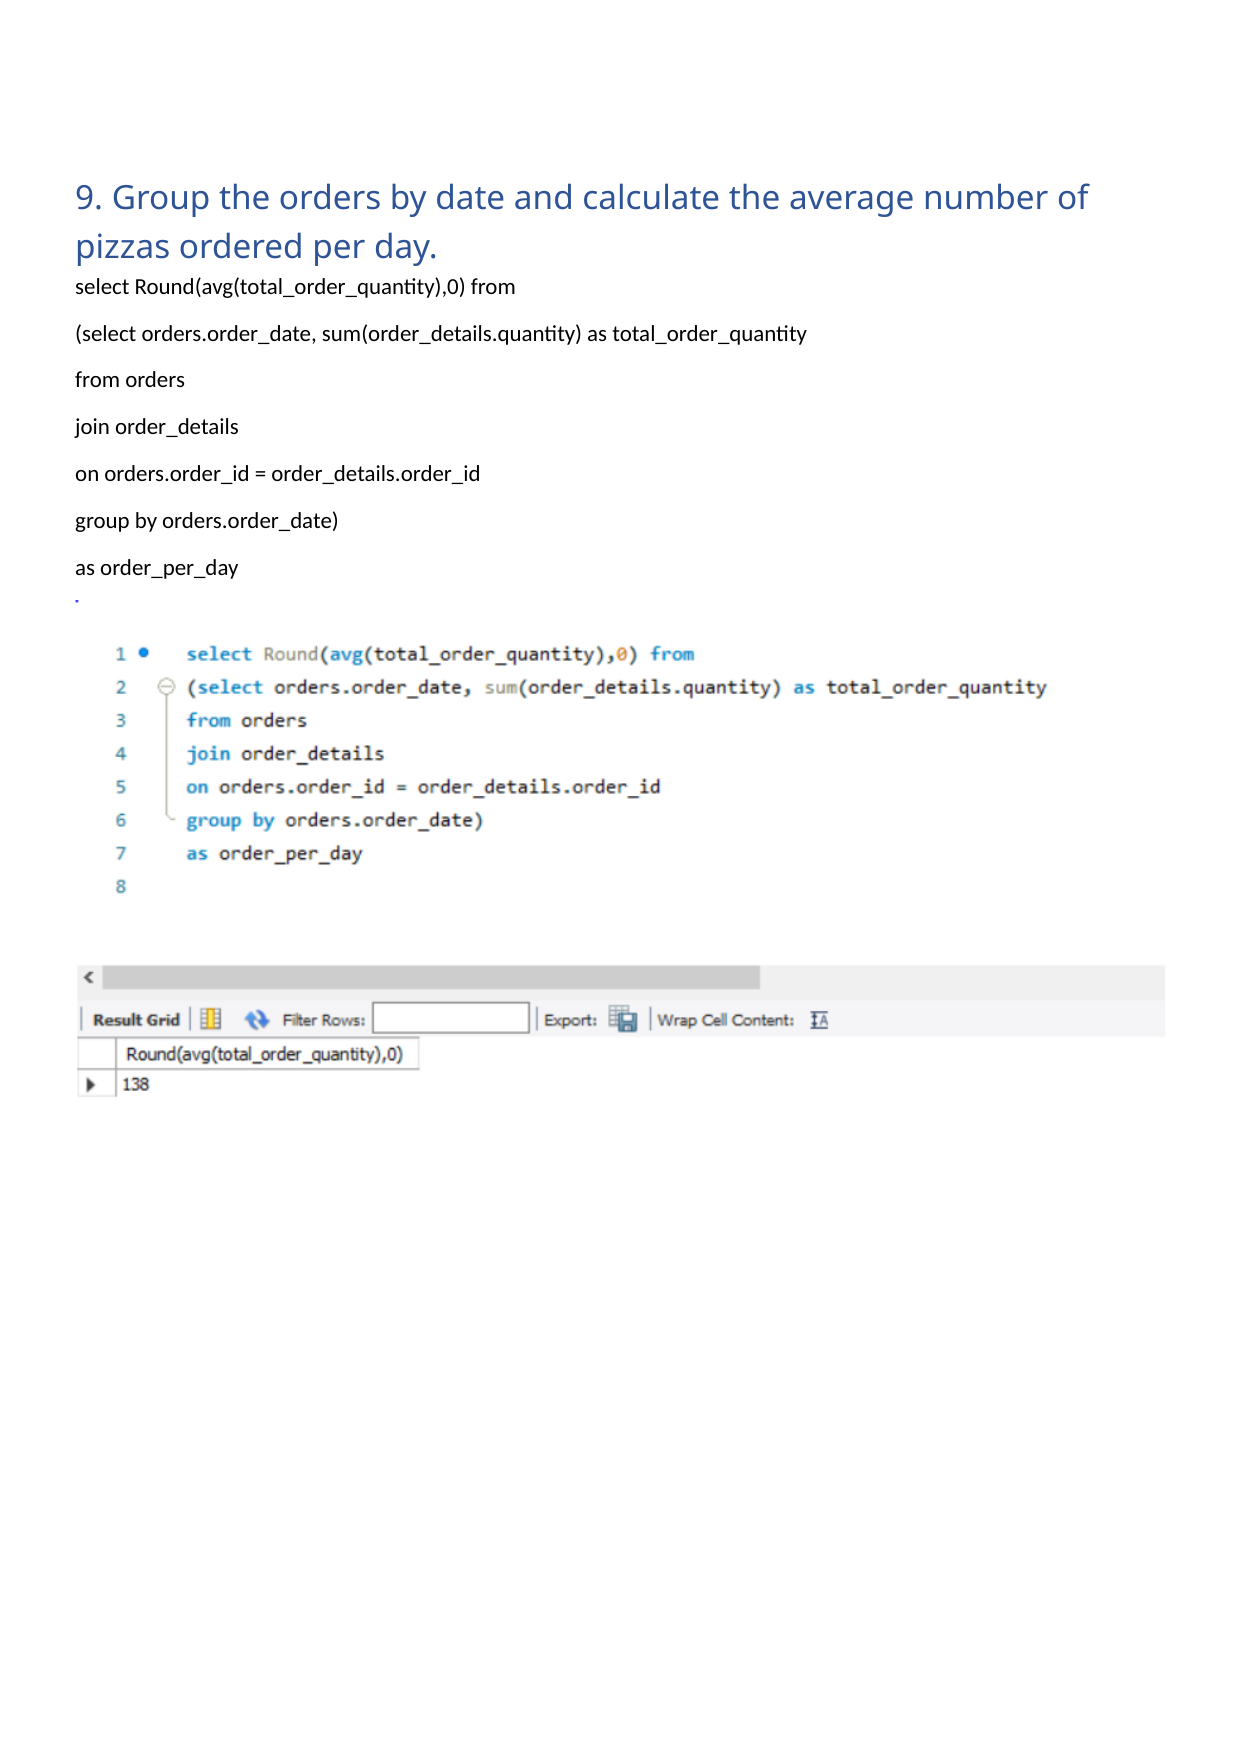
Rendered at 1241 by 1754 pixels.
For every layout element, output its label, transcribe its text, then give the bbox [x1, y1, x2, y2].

text from orders [75, 366, 1165, 394]
text on orders.order_id = order_details.order_id [75, 459, 1165, 487]
picture [75, 600, 1166, 1168]
subtitle 9. Group the orders by date and calculate the average number of pizzas ordered per day. [75, 174, 1165, 268]
text join order_details [75, 412, 1165, 441]
text select Round(avg(total_order_quantity),0) from [75, 272, 1165, 300]
text (select orders.order_date, sum(order_details.quantity) as total_order_quantity [75, 319, 1165, 347]
text as order_per_day [75, 553, 1165, 581]
text group by orders.order_date) [75, 506, 1165, 534]
